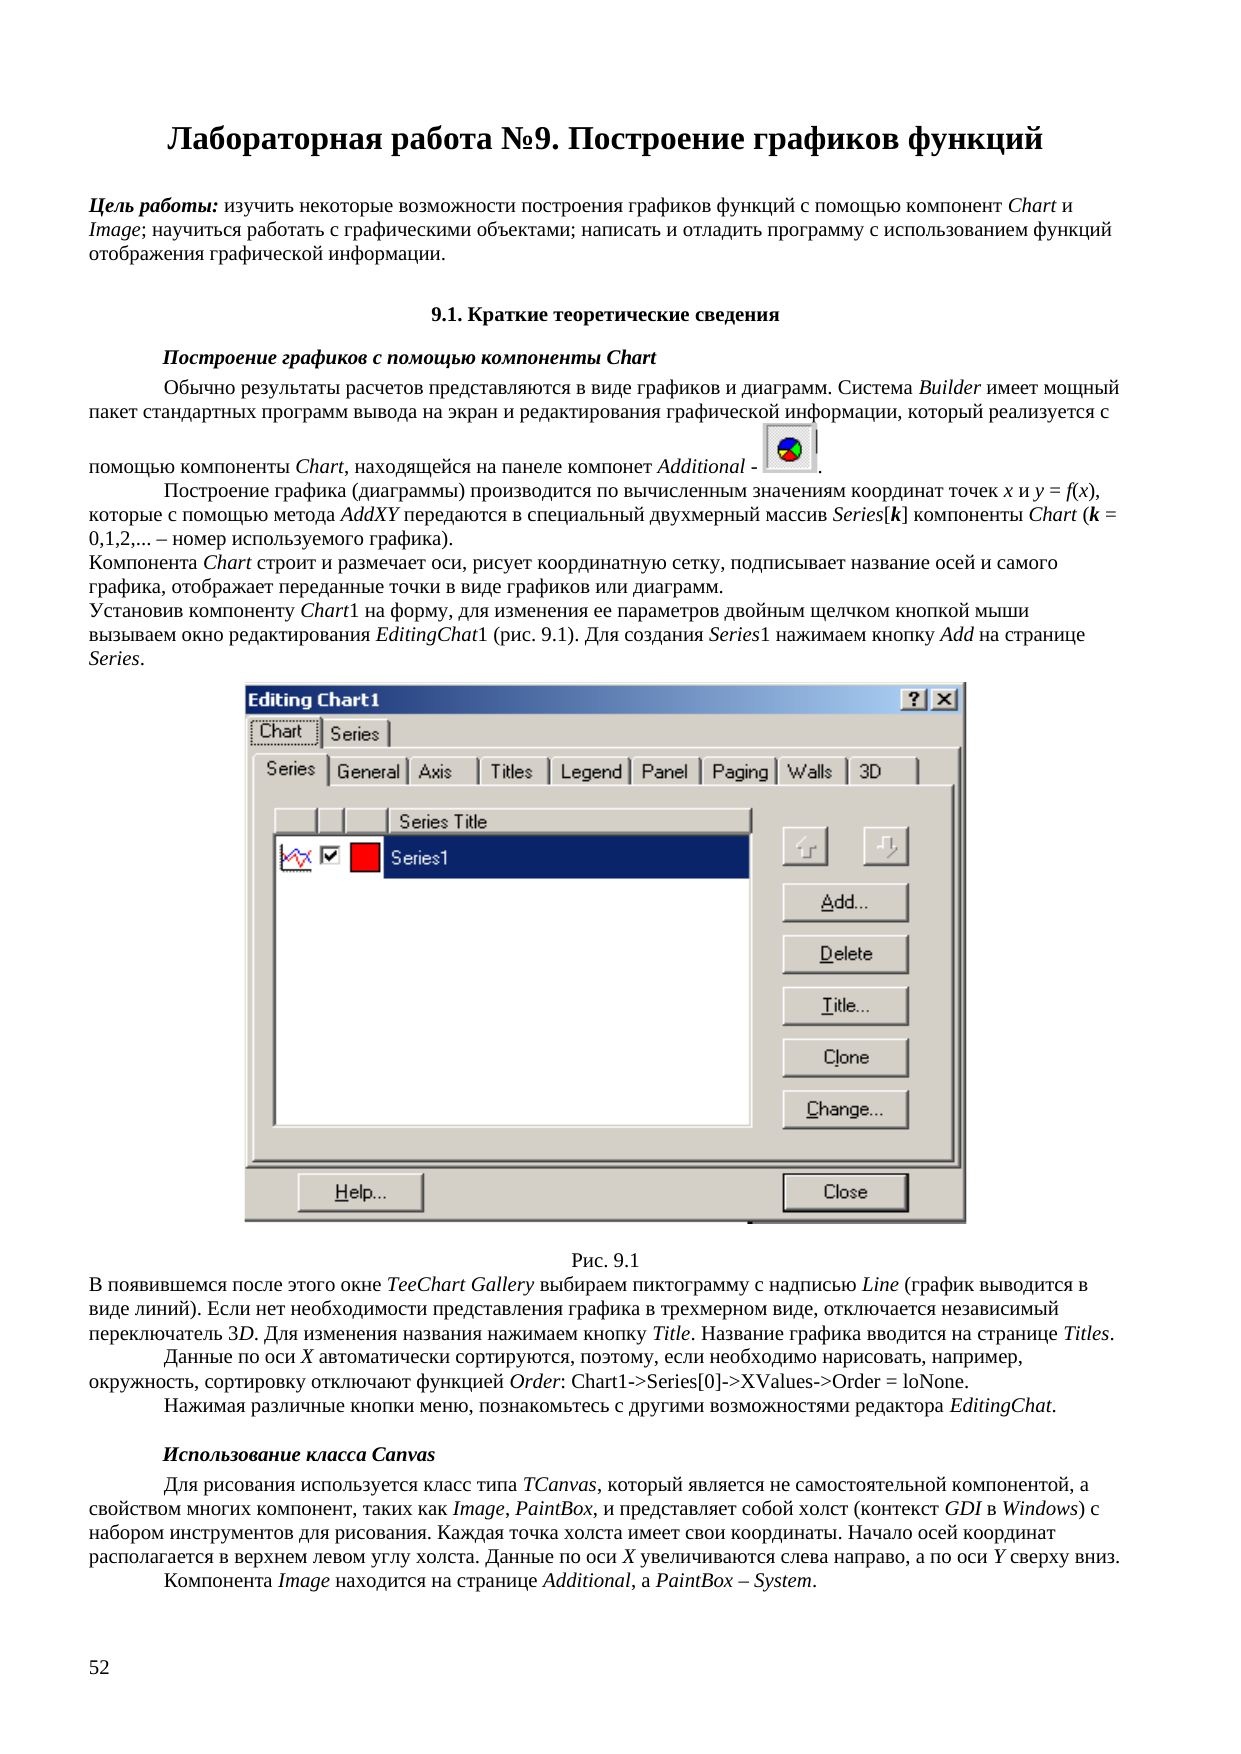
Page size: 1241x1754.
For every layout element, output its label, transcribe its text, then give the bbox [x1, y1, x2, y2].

text Компонента Chart строит и размечает оси, рисует координатную сетку, подписывает название осей и самого графика, отображает переданные точки в виде графиков или диаграмм. [89, 550, 1122, 598]
subtitle Построение графиков с помощью компоненты Chart [89, 344, 1122, 369]
subtitle 9.1. Краткие теоретические сведения [89, 302, 1122, 326]
text В появившемся после этого окне TeeChart Gallery выбираем пиктограмму с надписью Line (график выводится в виде линий). Если нет необходимости представления графика в трехмерном виде, отключается независимый переключатель 3D. Для изменения названия нажимаем кнопку Title. Название графика вводится на странице Titles. [89, 1272, 1122, 1344]
text Данные по оси X автоматически сортируются, поэтому, если необходимо нарисовать, например, окружность, сортировку отключают функцией Order: Chart1->Series[0]->XValues->Order = loNone. [89, 1344, 1122, 1393]
text Обычно результаты расчетов представляются в виде графиков и диаграмм. Система Builder имеет мощный пакет стандартных программ вывода на экран и редактирования графической информации, который реализуется с помощью компоненты Chart, находящейся на панеле компонет Additional - . [89, 375, 1122, 478]
text Рис. 9.1 [89, 1248, 1122, 1272]
text Установив компоненту Chart1 на форму, для изменения ее параметров двойным щелчком кнопкой мыши вызываем окно редактирования EditingChat1 (рис. 9.1). Для создания Series1 нажимаем кнопку Add на странице Series. [89, 598, 1122, 670]
picture [762, 423, 818, 473]
subtitle Использование класса Сanvas [89, 1442, 1122, 1466]
text Компонента Image находится на странице Additional, а PaintBox – System. [89, 1568, 1122, 1592]
text Цель работы: изучить некоторые возможности построения графиков функций с помощью компонент Сhart и Image; научиться работать с графическими объектами; написать и отладить программу с использованием функций отображения графической информации. [89, 193, 1122, 265]
text Построение графика (диаграммы) производится по вычисленным значениям координат точек х и y = f(x), которые с помощью метода AddXY передаются в специальный двухмерный массив Series[k] компоненты Сhart (k = 0,1,2,... – номер используемого графика). [89, 478, 1122, 550]
picture [244, 682, 967, 1224]
subtitle Лабораторная работа №9. Построение графиков функций [89, 118, 1122, 156]
text Для рисования используется класс типа TСanvas, который является не самостоятельной компонентой, а свойством многих компонент, таких как Image, PaintBox, и представляет собой холст (контекст GDI в Windows) с набором инструментов для рисования. Каждая точка холста имеет свои координаты. Начало осей координат располагается в верхнем левом углу холста. Данные по оси Х увеличиваются слева направо, а по оси Y сверху вниз. [89, 1472, 1122, 1568]
text Нажимая различные кнопки меню, познакомьтесь с другими возможностями редактора EditingChat. [89, 1393, 1122, 1417]
